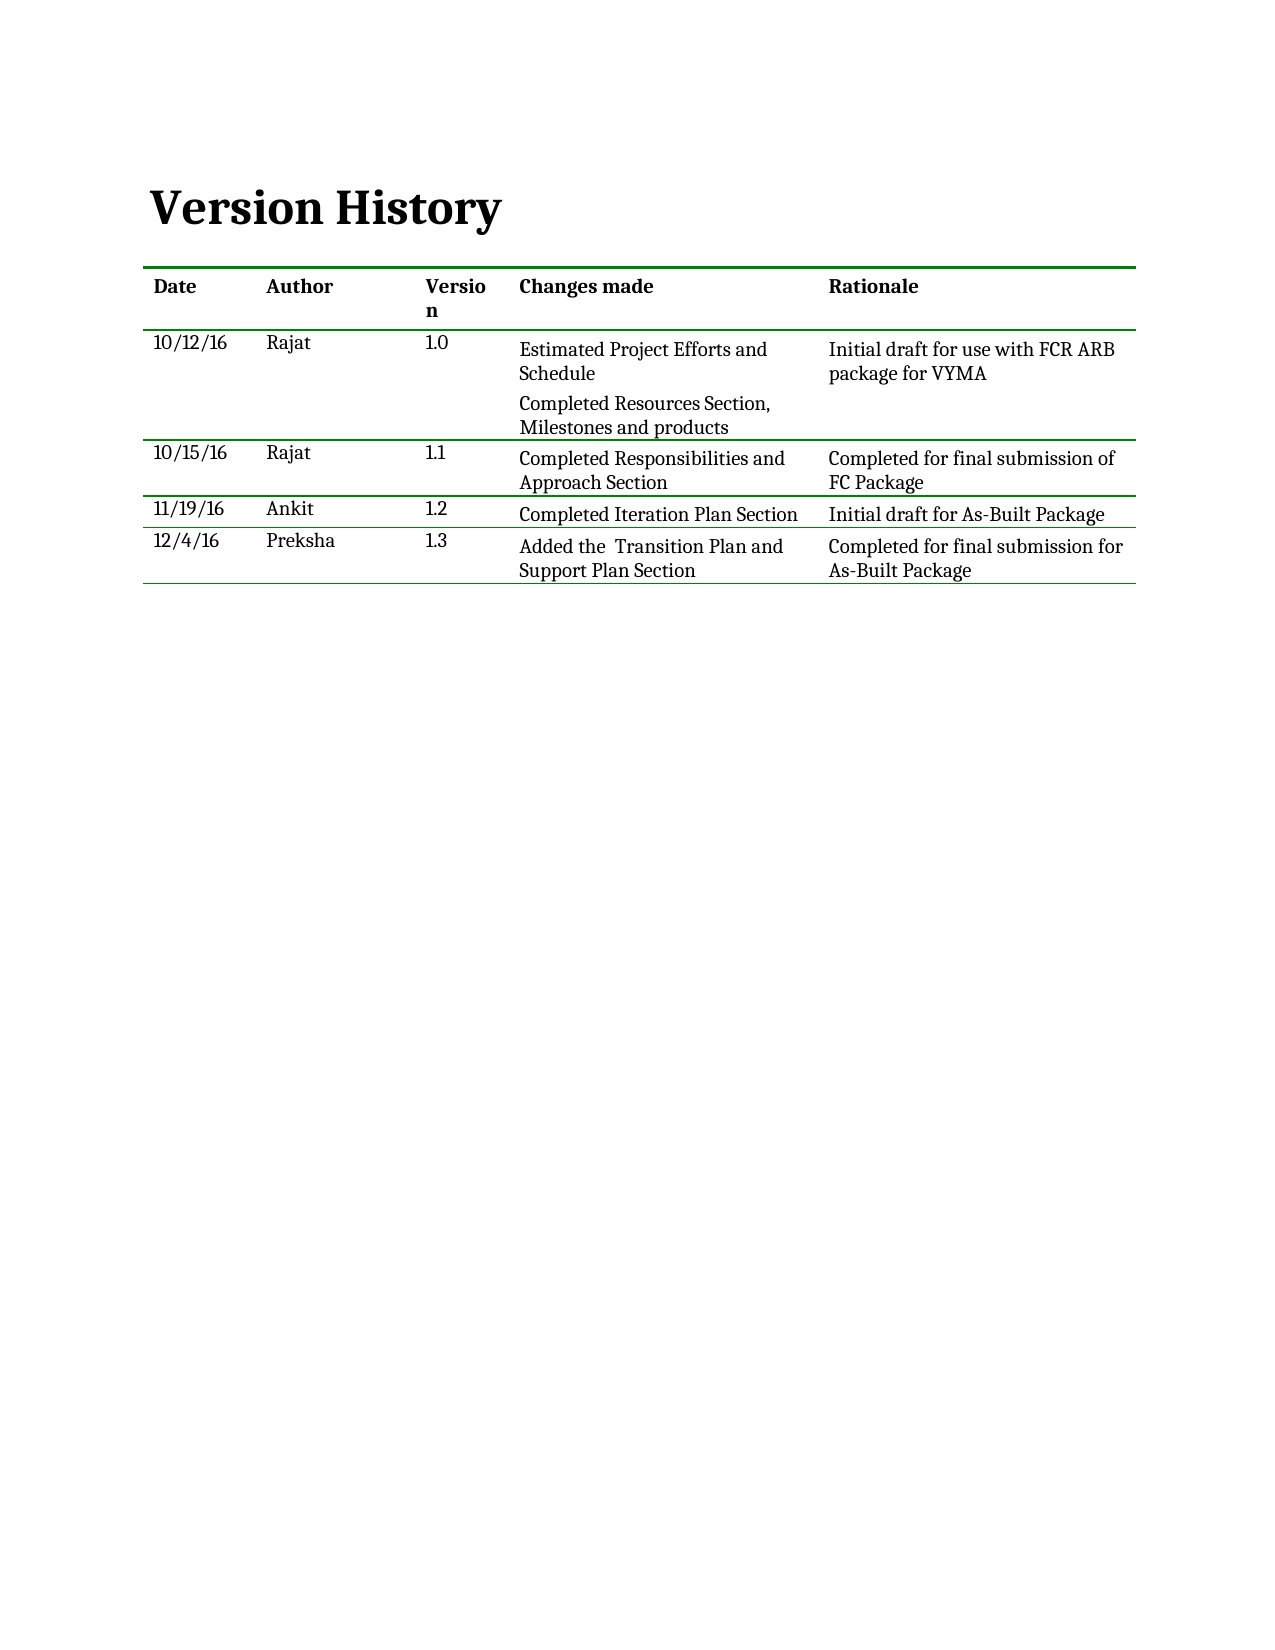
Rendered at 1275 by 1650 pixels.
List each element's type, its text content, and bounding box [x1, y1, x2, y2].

table_cell Rajat [255, 331, 414, 439]
table_cell Estimated Project Efforts and Schedule Completed Resources Section, Milestones and products [508, 331, 817, 439]
table_cell Completed Responsibilities and Approach Section [508, 441, 817, 495]
table_header Date [143, 269, 255, 329]
table_cell Ankit [255, 497, 414, 527]
table_cell Initial draft for use with FCR ARB package for VYMA [818, 331, 1136, 439]
table_cell Rajat [255, 441, 414, 495]
table_cell Added the Transition Plan and Support Plan Section [508, 528, 817, 582]
table_cell Completed Iteration Plan Section [508, 497, 817, 527]
table_cell 1.1 [414, 441, 508, 495]
table_cell 10/15/16 [143, 441, 255, 495]
table_header Version [414, 269, 508, 329]
table_cell 12/4/16 [143, 528, 255, 582]
table_cell Completed for final submission for As-Built Package [818, 528, 1136, 582]
table_header Changes made [508, 269, 817, 329]
table_header Author [255, 269, 414, 329]
table_cell 1.3 [414, 528, 508, 582]
table_cell 10/12/16 [143, 331, 255, 439]
table_header Rationale [818, 269, 1136, 329]
subtitle Version History [150, 179, 1125, 237]
table_cell Completed for final submission of FC Package [818, 441, 1136, 495]
table_cell Preksha [255, 528, 414, 582]
table_cell 11/19/16 [143, 497, 255, 527]
table_cell 1.0 [414, 331, 508, 439]
table_cell 1.2 [414, 497, 508, 527]
table_cell Initial draft for As-Built Package [818, 497, 1136, 527]
